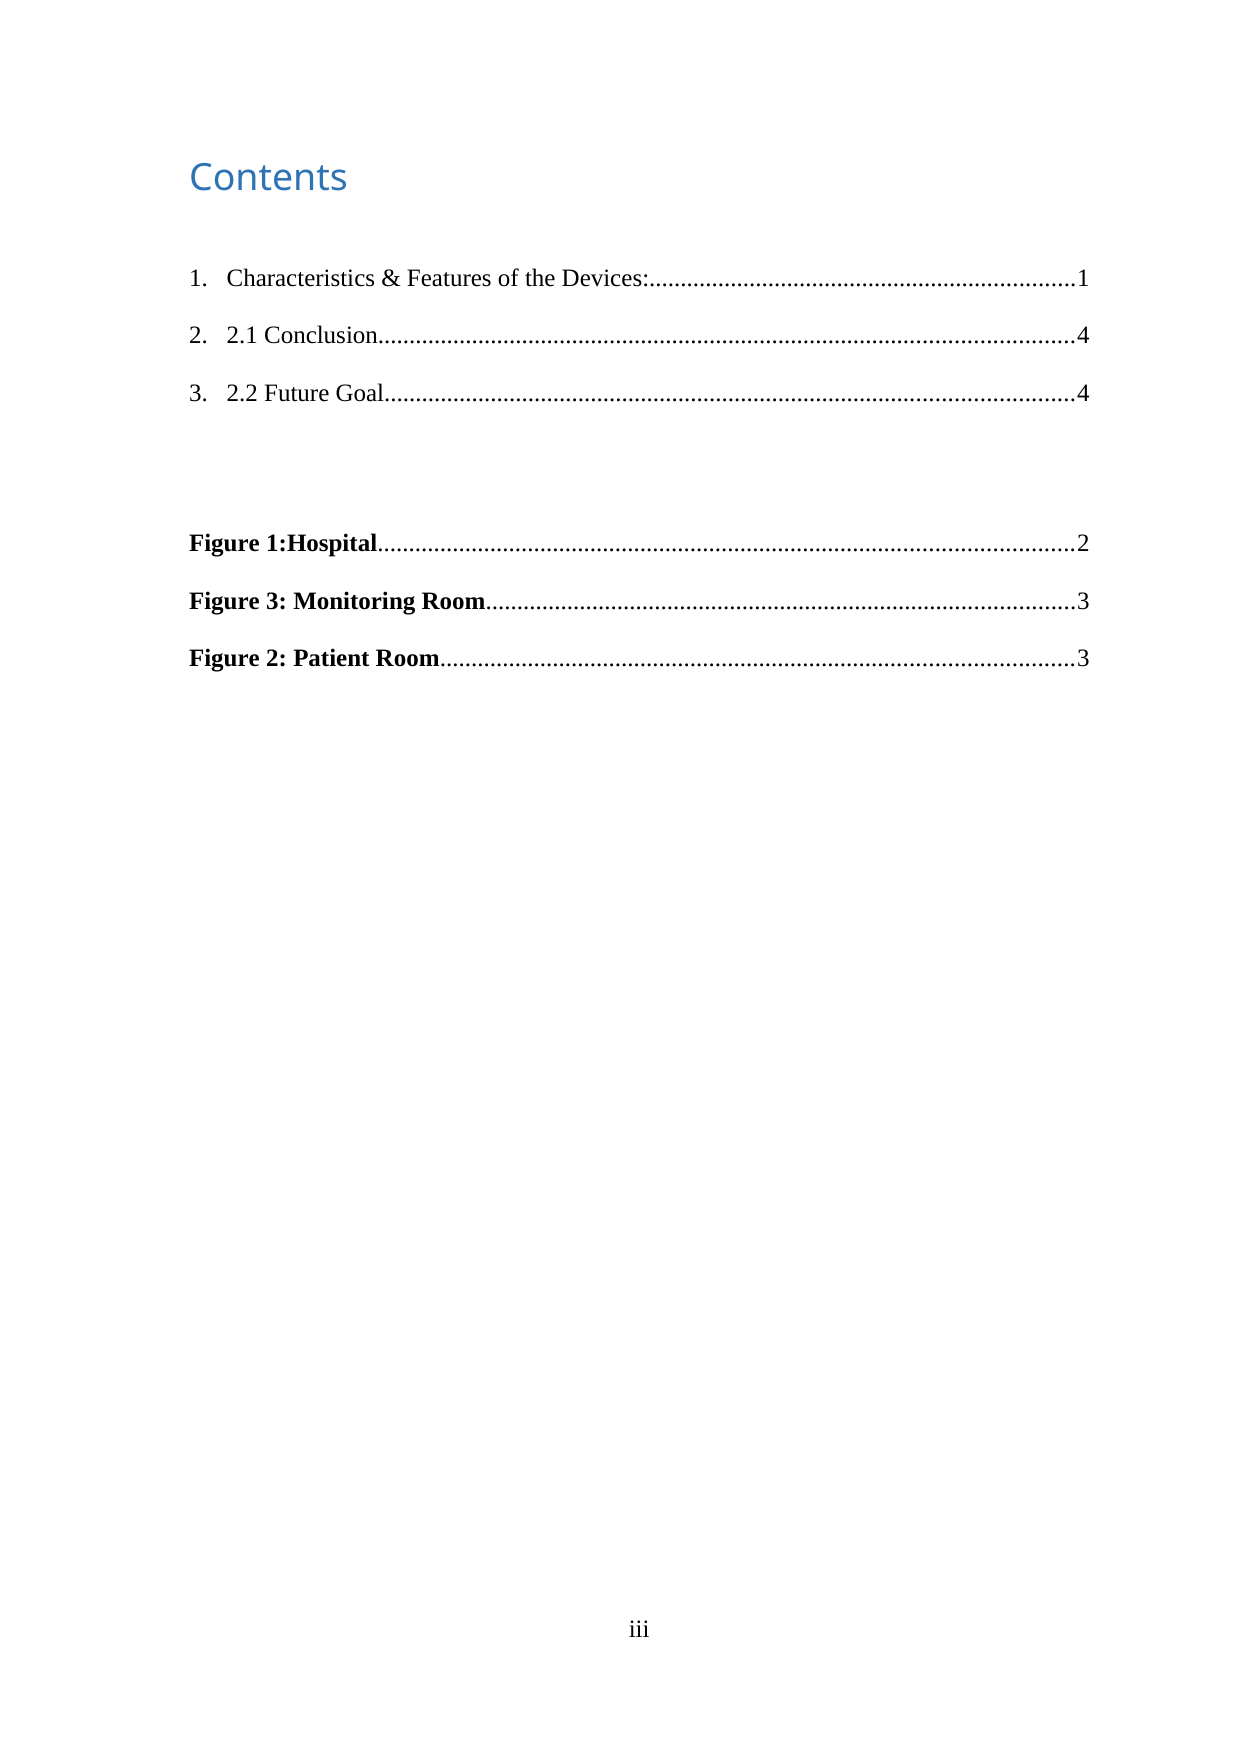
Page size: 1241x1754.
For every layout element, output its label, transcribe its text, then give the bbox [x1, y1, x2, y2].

text Figure 3: Monitoring Room 3 [189, 586, 1090, 615]
text Figure 2: Patient Room 3 [189, 643, 1090, 672]
text Figure 1:Hospital 2 [189, 528, 1090, 557]
